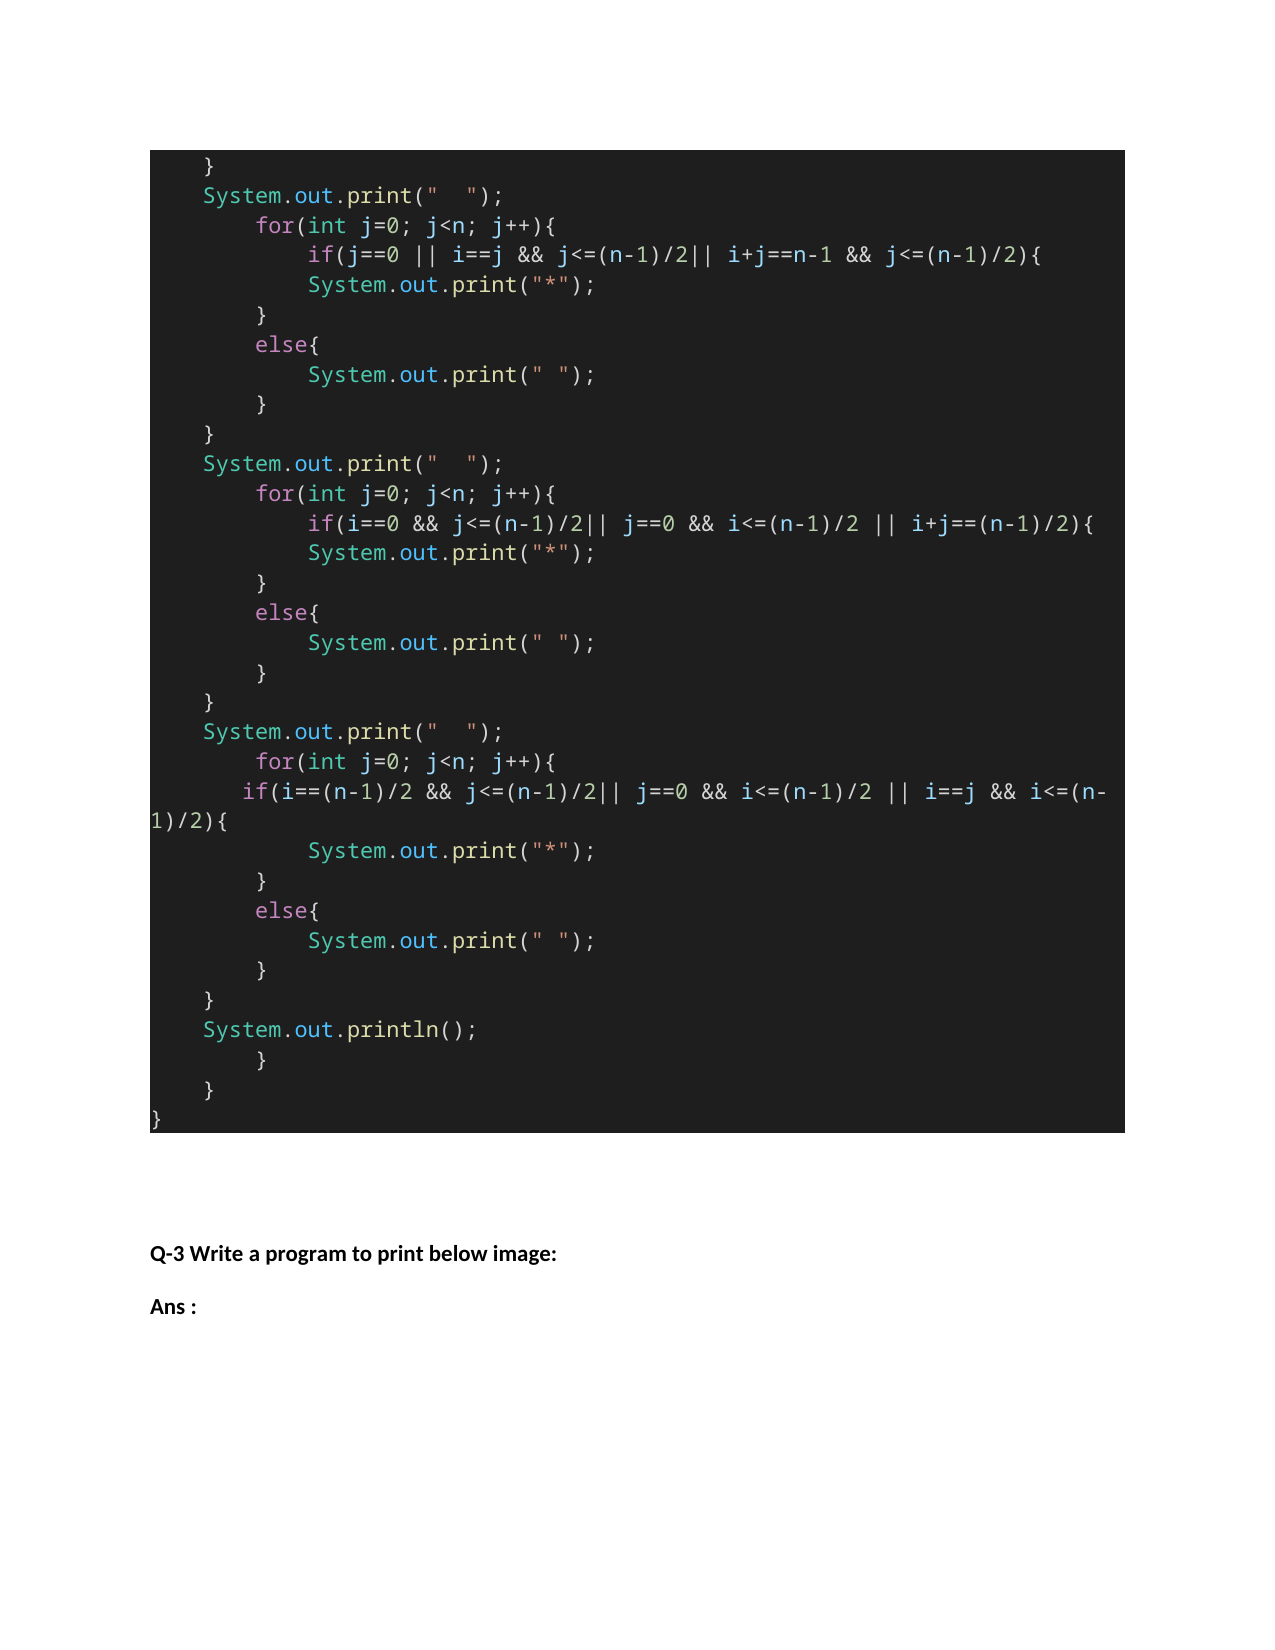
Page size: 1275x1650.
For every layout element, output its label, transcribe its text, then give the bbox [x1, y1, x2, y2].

text for(int j=0; j<n; j++){ [150, 478, 1125, 507]
text } [150, 418, 1125, 448]
text } [150, 299, 1125, 329]
text System.out.print(" "); [150, 924, 1125, 954]
text else{ [150, 329, 1125, 358]
text System.out.print(" "); [150, 448, 1125, 478]
text } [150, 1103, 1125, 1133]
text } [150, 150, 1125, 180]
text System.out.println(); [150, 1014, 1125, 1044]
text } [150, 567, 1125, 597]
text System.out.print(" "); [150, 180, 1125, 209]
text if(i==(n-1)/2 && j<=(n-1)/2|| j==0 && i<=(n-1)/2 || i==j && i<=(n-1)/2){ [150, 776, 1125, 835]
text System.out.print("*"); [150, 269, 1125, 299]
text System.out.print(" "); [150, 716, 1125, 746]
text } [150, 984, 1125, 1014]
text if(j==0 || i==j && j<=(n-1)/2|| i+j==n-1 && j<=(n-1)/2){ [150, 239, 1125, 269]
text } [150, 1073, 1125, 1103]
text } [150, 686, 1125, 716]
text else{ [150, 597, 1125, 627]
text Q-3 Write a program to print below image: [150, 1239, 1125, 1267]
text } [150, 1044, 1125, 1073]
text Ans : [150, 1292, 1125, 1320]
text } [150, 388, 1125, 418]
text else{ [150, 895, 1125, 924]
text } [150, 954, 1125, 984]
text } [150, 865, 1125, 895]
text for(int j=0; j<n; j++){ [150, 746, 1125, 776]
text System.out.print(" "); [150, 358, 1125, 388]
text System.out.print("*"); [150, 537, 1125, 567]
text System.out.print("*"); [150, 835, 1125, 865]
text if(i==0 && j<=(n-1)/2|| j==0 && i<=(n-1)/2 || i+j==(n-1)/2){ [150, 507, 1125, 537]
text for(int j=0; j<n; j++){ [150, 209, 1125, 239]
text } [150, 656, 1125, 686]
text System.out.print(" "); [150, 627, 1125, 656]
